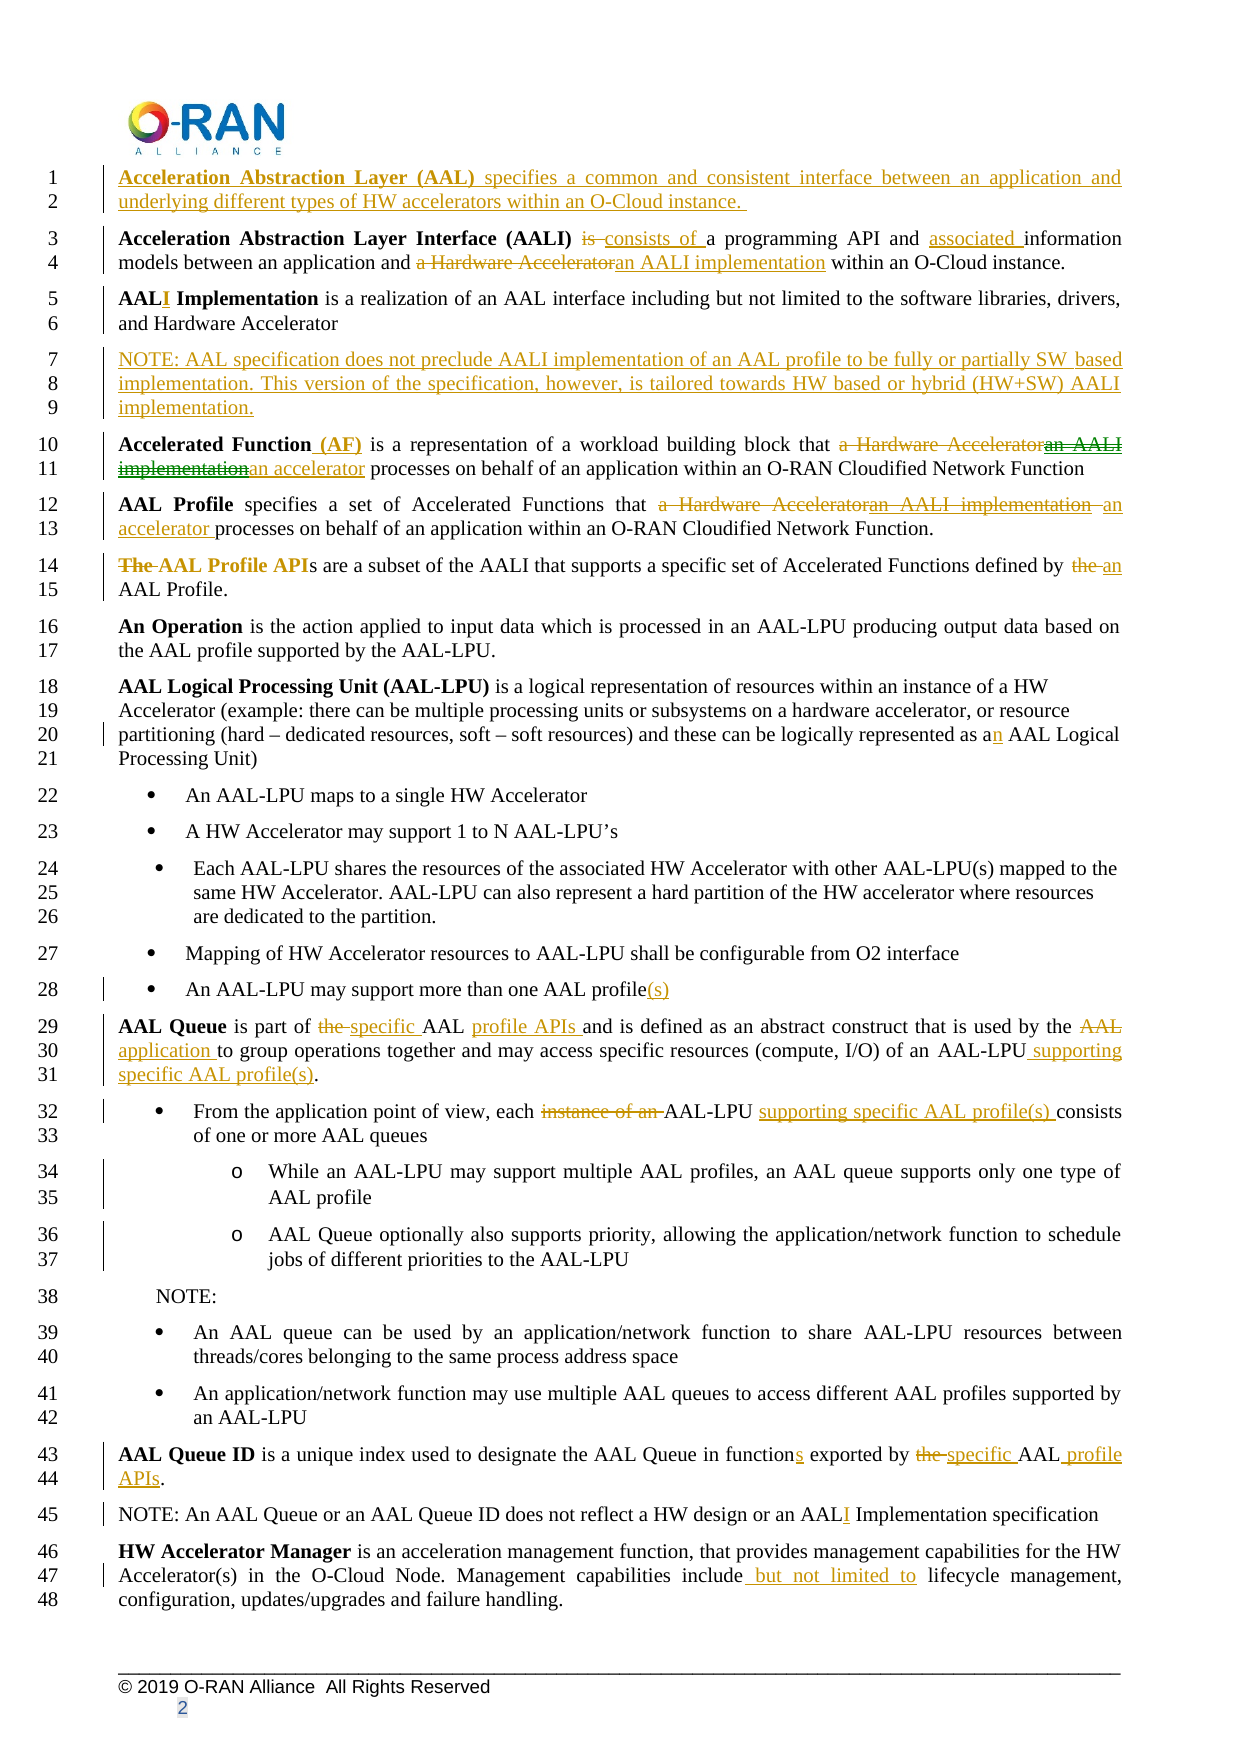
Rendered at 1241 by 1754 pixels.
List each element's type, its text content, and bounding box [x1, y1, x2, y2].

text AAL Logical Processing Unit (AAL-LPU) is a logical representation of resources within an instance of a HW Accelerator (example: there can be multiple processing units or subsystems on a hardware accelerator, or resource partitioning (hard – dedicated resources, soft – soft resources) and these can be logically represented as a AAL Logical Processing Unit) [118, 674, 1122, 770]
text AAL Implementation is a realization of an AAL interface including but not limited to the software libraries, drivers, and Hardware Accelerator [118, 286, 1122, 334]
text AAL Queue is part of AAL and is defined as an abstract construct that is used by the to group operations together and may access specific resources (compute, I/O) of an AAL-LPU. [118, 1014, 1122, 1086]
picture [118, 88, 298, 166]
list An AAL-LPU maps to a single HW Accelerator [148, 783, 1122, 807]
text AAL Profile APIs are a subset of the AALI that supports a specific set of Accelerated Functions defined by AAL Profile. [118, 553, 1122, 601]
text Accelerated Function is a representation of a workload building block that processes on behalf of an application within an O-RAN Cloudified Network Function [118, 432, 1122, 480]
list An application/network function may use multiple AAL queues to access different AAL profiles supported by an AAL-LPU [156, 1381, 1122, 1429]
text HW Accelerator Manager is an acceleration management function, that provides management capabilities for the HW Accelerator(s) in the O-Cloud Node. Management capabilities include lifecycle management, configuration, updates/upgrades and failure handling. [118, 1539, 1122, 1611]
text AAL Queue ID is a unique index used to designate the AAL Queue in function exported by AAL. [118, 1442, 1122, 1490]
text NOTE: [156, 1284, 1122, 1308]
list An AAL-LPU may support more than one AAL profile [148, 977, 1122, 1001]
list AAL Queue optionally also supports priority, allowing the application/network function to schedule jobs of different priorities to the AAL-LPU [231, 1221, 1122, 1271]
list An AAL queue can be used by an application/network function to share AAL-LPU resources between threads/cores belonging to the same process address space [156, 1320, 1122, 1368]
list A HW Accelerator may support 1 to N AAL-LPU’s [148, 819, 1122, 843]
list Each AAL-LPU shares the resources of the associated HW Accelerator with other AAL-LPU(s) mapped to the same HW Accelerator. AAL-LPU can also represent a hard partition of the HW accelerator where resources are dedicated to the partition. [156, 856, 1122, 928]
list From the application point of view, each AAL-LPU consists of one or more AAL queues [156, 1098, 1122, 1147]
list While an AAL-LPU may support multiple AAL profiles, an AAL queue supports only one type of AAL profile [231, 1159, 1122, 1209]
list Mapping of HW Accelerator resources to AAL-LPU shall be configurable from O2 interface [148, 941, 1122, 965]
text NOTE: An AAL Queue or an AAL Queue ID does not reflect a HW design or an AAL Implementation specification [118, 1502, 1122, 1526]
text An Operation is the action applied to input data which is processed in an AAL-LPU producing output data based on the AAL profile supported by the AAL-LPU. [118, 613, 1122, 662]
text Acceleration Abstraction Layer Interface (AALI) a programming API and information models between an application and within an O-Cloud instance. [118, 226, 1122, 274]
text AAL Profile specifies a set of Accelerated Functions that processes on behalf of an application within an O-RAN Cloudified Network Function. [118, 492, 1122, 540]
